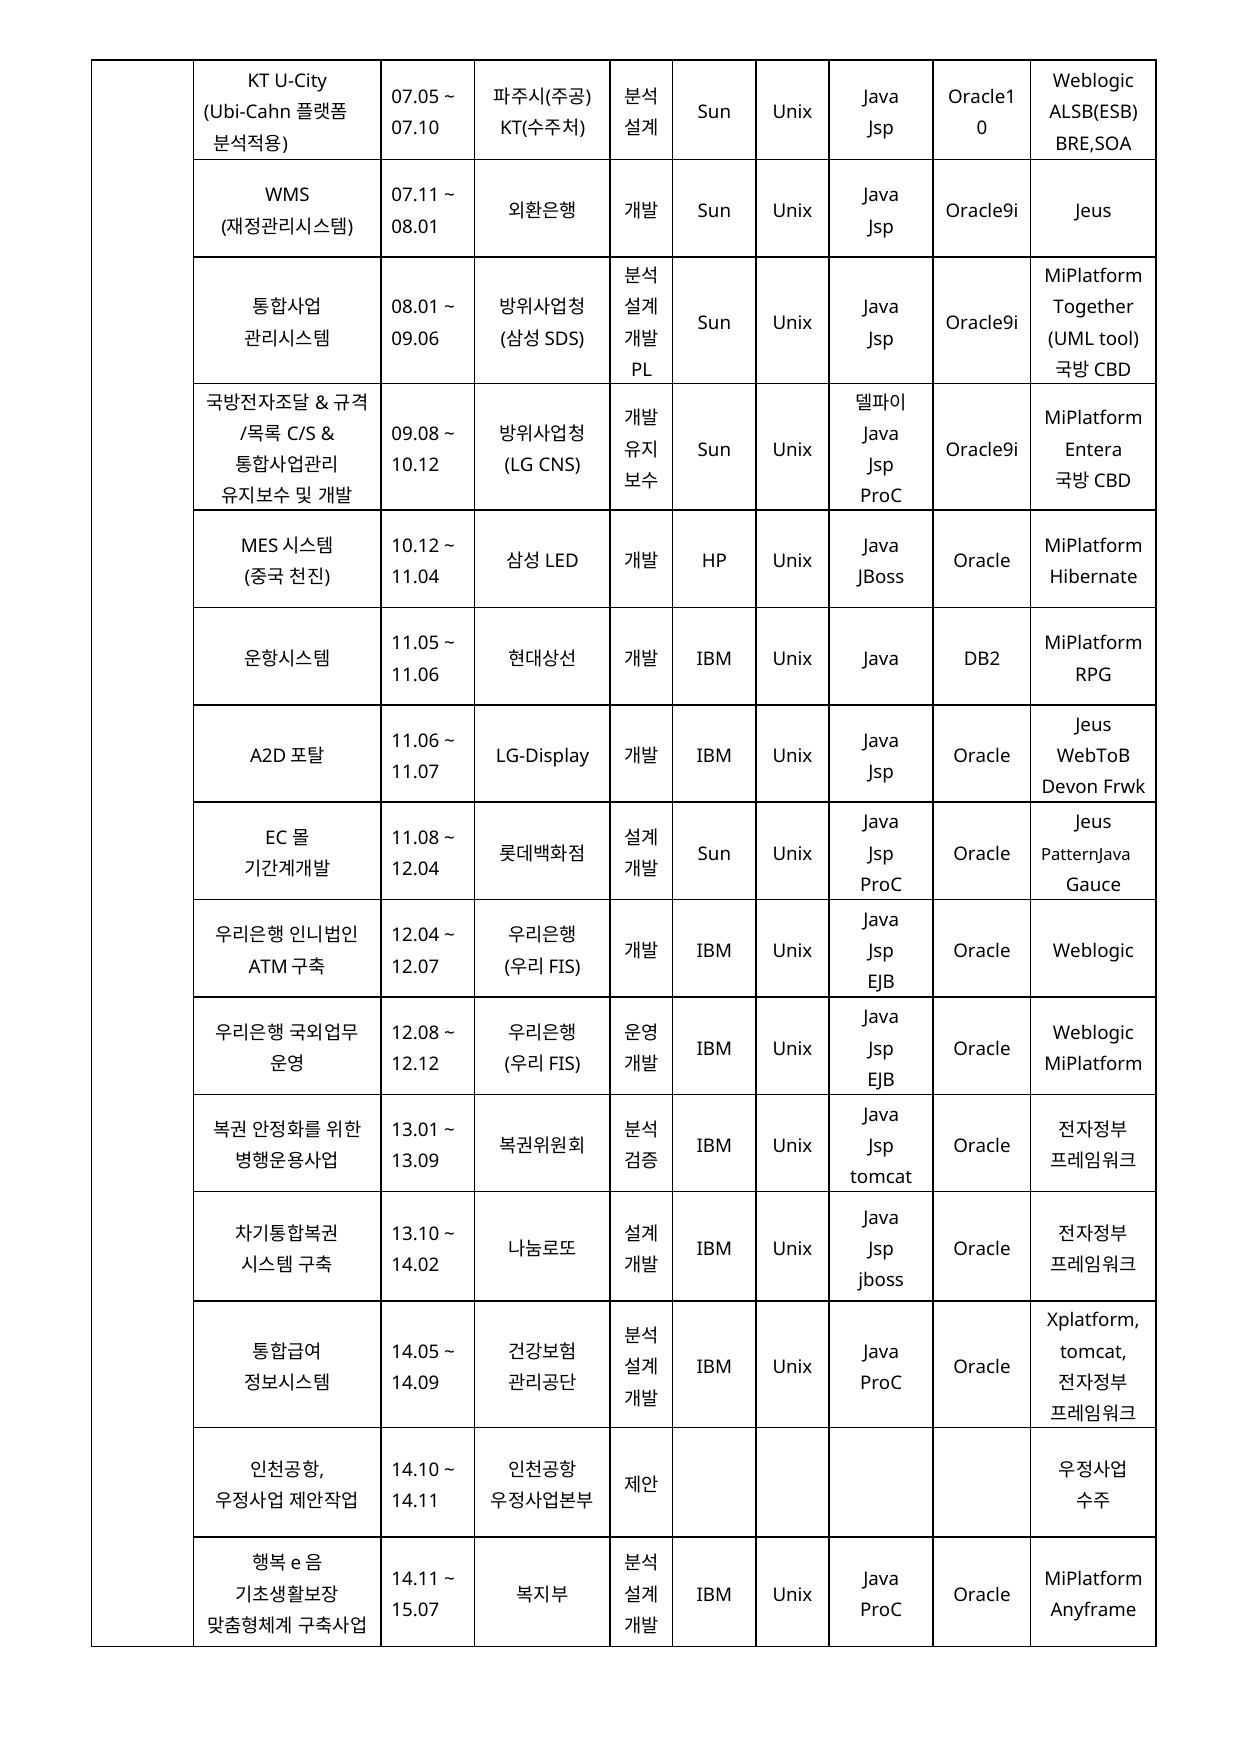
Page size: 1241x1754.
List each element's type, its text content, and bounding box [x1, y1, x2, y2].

table_cell IBM [673, 608, 755, 704]
table_cell IBM [673, 1095, 755, 1191]
table_cell Unix [757, 706, 828, 801]
table_cell Jeus [1031, 160, 1155, 256]
table_cell [830, 1428, 932, 1536]
table_cell Sun [673, 258, 755, 382]
table_cell MiPlatform Entera 국방CBD [1031, 384, 1155, 509]
table_cell MiPlatform RPG [1031, 608, 1155, 704]
table_cell Unix [757, 608, 828, 704]
table_cell 우리은행 (우리FIS) [475, 998, 609, 1093]
table_cell Unix [757, 384, 828, 509]
table_cell Sun [673, 803, 755, 899]
table_cell 12.04 ~ 12.07 [382, 900, 474, 996]
table_cell 14.10 ~ 14.11 [382, 1428, 474, 1536]
table_cell 복권위원회 [475, 1095, 609, 1191]
table_cell 07.11 ~ 08.01 [382, 160, 474, 256]
table_cell 11.05 ~ 11.06 [382, 608, 474, 704]
table_cell MiPlatform Anyframe [1031, 1538, 1155, 1646]
table_cell IBM [673, 998, 755, 1093]
table_cell MES시스템 (중국 천진) [194, 511, 380, 606]
table_cell A2D포탈 [194, 706, 380, 801]
table_cell 개발 [611, 608, 672, 704]
table_cell IBM [673, 1538, 755, 1646]
table_cell 외환은행 [475, 160, 609, 256]
table_cell 개발 [611, 900, 672, 996]
table_cell MiPlatform Together (UML tool) 국방CBD [1031, 258, 1155, 382]
table_cell Java ProC [830, 1302, 932, 1427]
table_cell KT U-City (Ubi-Cahn 플랫폼 분석적용) [194, 61, 380, 158]
table_cell Java Jsp EJB [830, 998, 932, 1093]
table_cell 분석설계 개발 [611, 1538, 672, 1646]
table_cell 설계개발 [611, 803, 672, 899]
table_cell 분석 검증 [611, 1095, 672, 1191]
table_cell 방위사업청 (삼성SDS) [475, 258, 609, 382]
table_cell Unix [757, 998, 828, 1093]
table_cell 나눔로또 [475, 1192, 609, 1300]
table_cell WMS (재정관리시스템) [194, 160, 380, 256]
table_cell 우리은행 (우리FIS) [475, 900, 609, 996]
table_cell Unix [757, 258, 828, 382]
table_cell [673, 1428, 755, 1536]
table_cell 차기통합복권 시스템 구축 [194, 1192, 380, 1300]
table_cell Java Jsp [830, 706, 932, 801]
table_cell Unix [757, 61, 828, 158]
table_cell Oracle [934, 1302, 1030, 1427]
table_cell 12.08 ~ 12.12 [382, 998, 474, 1093]
table_cell Unix [757, 1302, 828, 1427]
table_cell 13.01 ~ 13.09 [382, 1095, 474, 1191]
table_cell 11.08 ~ 12.04 [382, 803, 474, 899]
table_cell 델파이 Java Jsp ProC [830, 384, 932, 509]
table_cell 개발 유지보수 [611, 384, 672, 509]
table_cell 설계 개발 [611, 1192, 672, 1300]
table_cell 14.11 ~ 15.07 [382, 1538, 474, 1646]
table_cell Unix [757, 511, 828, 606]
table_cell Unix [757, 1538, 828, 1646]
table_cell Jeus PatternJava Gauce [1031, 803, 1155, 899]
table_cell 인천공항, 우정사업 제안작업 [194, 1428, 380, 1536]
table_cell EC 몰 기간계개발 [194, 803, 380, 899]
table_cell Oracle [934, 1095, 1030, 1191]
table_cell Unix [757, 1095, 828, 1191]
table_cell Sun [673, 61, 755, 158]
table_cell Oracle [934, 900, 1030, 996]
table_cell 운영 개발 [611, 998, 672, 1093]
table_cell Sun [673, 384, 755, 509]
table_cell Java Jsp jboss [830, 1192, 932, 1300]
table_cell HP [673, 511, 755, 606]
table_cell Jeus WebToB Devon Frwk [1031, 706, 1155, 801]
table_cell 전자정부 프레임워크 [1031, 1192, 1155, 1300]
table_cell 운항시스템 [194, 608, 380, 704]
table_cell 제안 [611, 1428, 672, 1536]
table_cell 10.12 ~ 11.04 [382, 511, 474, 606]
table_cell 분석설계 [611, 61, 672, 158]
table_cell 11.06 ~ 11.07 [382, 706, 474, 801]
table_cell Weblogic MiPlatform [1031, 998, 1155, 1093]
table_cell 개발 [611, 160, 672, 256]
table_cell [934, 1428, 1030, 1536]
table_cell 국방전자조달 & 규격/목록 C/S & 통합사업관리 유지보수 및 개발 [194, 384, 380, 509]
table_cell 08.01 ~ 09.06 [382, 258, 474, 382]
table_cell Java [830, 608, 932, 704]
table_cell Oracle [934, 1192, 1030, 1300]
table_cell Oracle [934, 998, 1030, 1093]
table_cell IBM [673, 1302, 755, 1427]
table_cell 개발 [611, 706, 672, 801]
table_cell 행복e음 기초생활보장 맞춤형체계 구축사업 [194, 1538, 380, 1646]
table_cell Oracle9i [934, 258, 1030, 382]
table_cell Unix [757, 1192, 828, 1300]
table_cell 09.08 ~ 10.12 [382, 384, 474, 509]
table_cell 현대상선 [475, 608, 609, 704]
table_cell Java Jsp ProC [830, 803, 932, 899]
table_cell 복지부 [475, 1538, 609, 1646]
table_cell Oracle9i [934, 160, 1030, 256]
table_cell IBM [673, 900, 755, 996]
table_cell Java Jsp [830, 160, 932, 256]
table_cell Oracle [934, 511, 1030, 606]
table_cell 우정사업 수주 [1031, 1428, 1155, 1536]
table_cell Weblogic [1031, 900, 1155, 996]
table_cell 인천공항 우정사업본부 [475, 1428, 609, 1536]
table_cell 분석설계 개발 [611, 1302, 672, 1427]
table_cell 전자정부 프레임워크 [1031, 1095, 1155, 1191]
table_cell 통합사업 관리시스템 [194, 258, 380, 382]
table_cell Java JBoss [830, 511, 932, 606]
table_cell 건강보험 관리공단 [475, 1302, 609, 1427]
table_cell Unix [757, 160, 828, 256]
table_cell Unix [757, 803, 828, 899]
table_cell 삼성LED [475, 511, 609, 606]
table_cell 우리은행 인니법인ATM구축 [194, 900, 380, 996]
table_cell 복권 안정화를 위한 병행운용사업 [194, 1095, 380, 1191]
table_cell Sun [673, 160, 755, 256]
table_cell IBM [673, 1192, 755, 1300]
table_cell MiPlatform Hibernate [1031, 511, 1155, 606]
table_cell Java Jsp EJB [830, 900, 932, 996]
table_cell Oracle [934, 803, 1030, 899]
table_cell 파주시(주공) KT(수주처) [475, 61, 609, 158]
table_cell 분석설계 개발 PL [611, 258, 672, 382]
table_cell 14.05 ~ 14.09 [382, 1302, 474, 1427]
table_cell Xplatform, tomcat, 전자정부 프레임워크 [1031, 1302, 1155, 1427]
table_cell Oracle [934, 1538, 1030, 1646]
table_cell 통합급여 정보시스템 [194, 1302, 380, 1427]
table_cell [757, 1428, 828, 1536]
table_cell Java Jsp [830, 61, 932, 158]
table_cell Weblogic ALSB(ESB) BRE,SOA [1031, 61, 1155, 158]
table_cell 우리은행 국외업무 운영 [194, 998, 380, 1093]
table_cell 개발 [611, 511, 672, 606]
table_cell Java ProC [830, 1538, 932, 1646]
table_cell Unix [757, 900, 828, 996]
table_cell DB2 [934, 608, 1030, 704]
table_cell Oracle9i [934, 384, 1030, 509]
table_cell LG-Display [475, 706, 609, 801]
table_cell 07.05 ~ 07.10 [382, 61, 474, 158]
table_cell IBM [673, 706, 755, 801]
table_cell Oracle [934, 706, 1030, 801]
table_cell Java Jsp tomcat [830, 1095, 932, 1191]
table_cell Java Jsp [830, 258, 932, 382]
table_cell 13.10 ~ 14.02 [382, 1192, 474, 1300]
table_cell 롯데백화점 [475, 803, 609, 899]
table_cell 방위사업청 (LG CNS) [475, 384, 609, 509]
table_cell Oracle10 [934, 61, 1030, 158]
